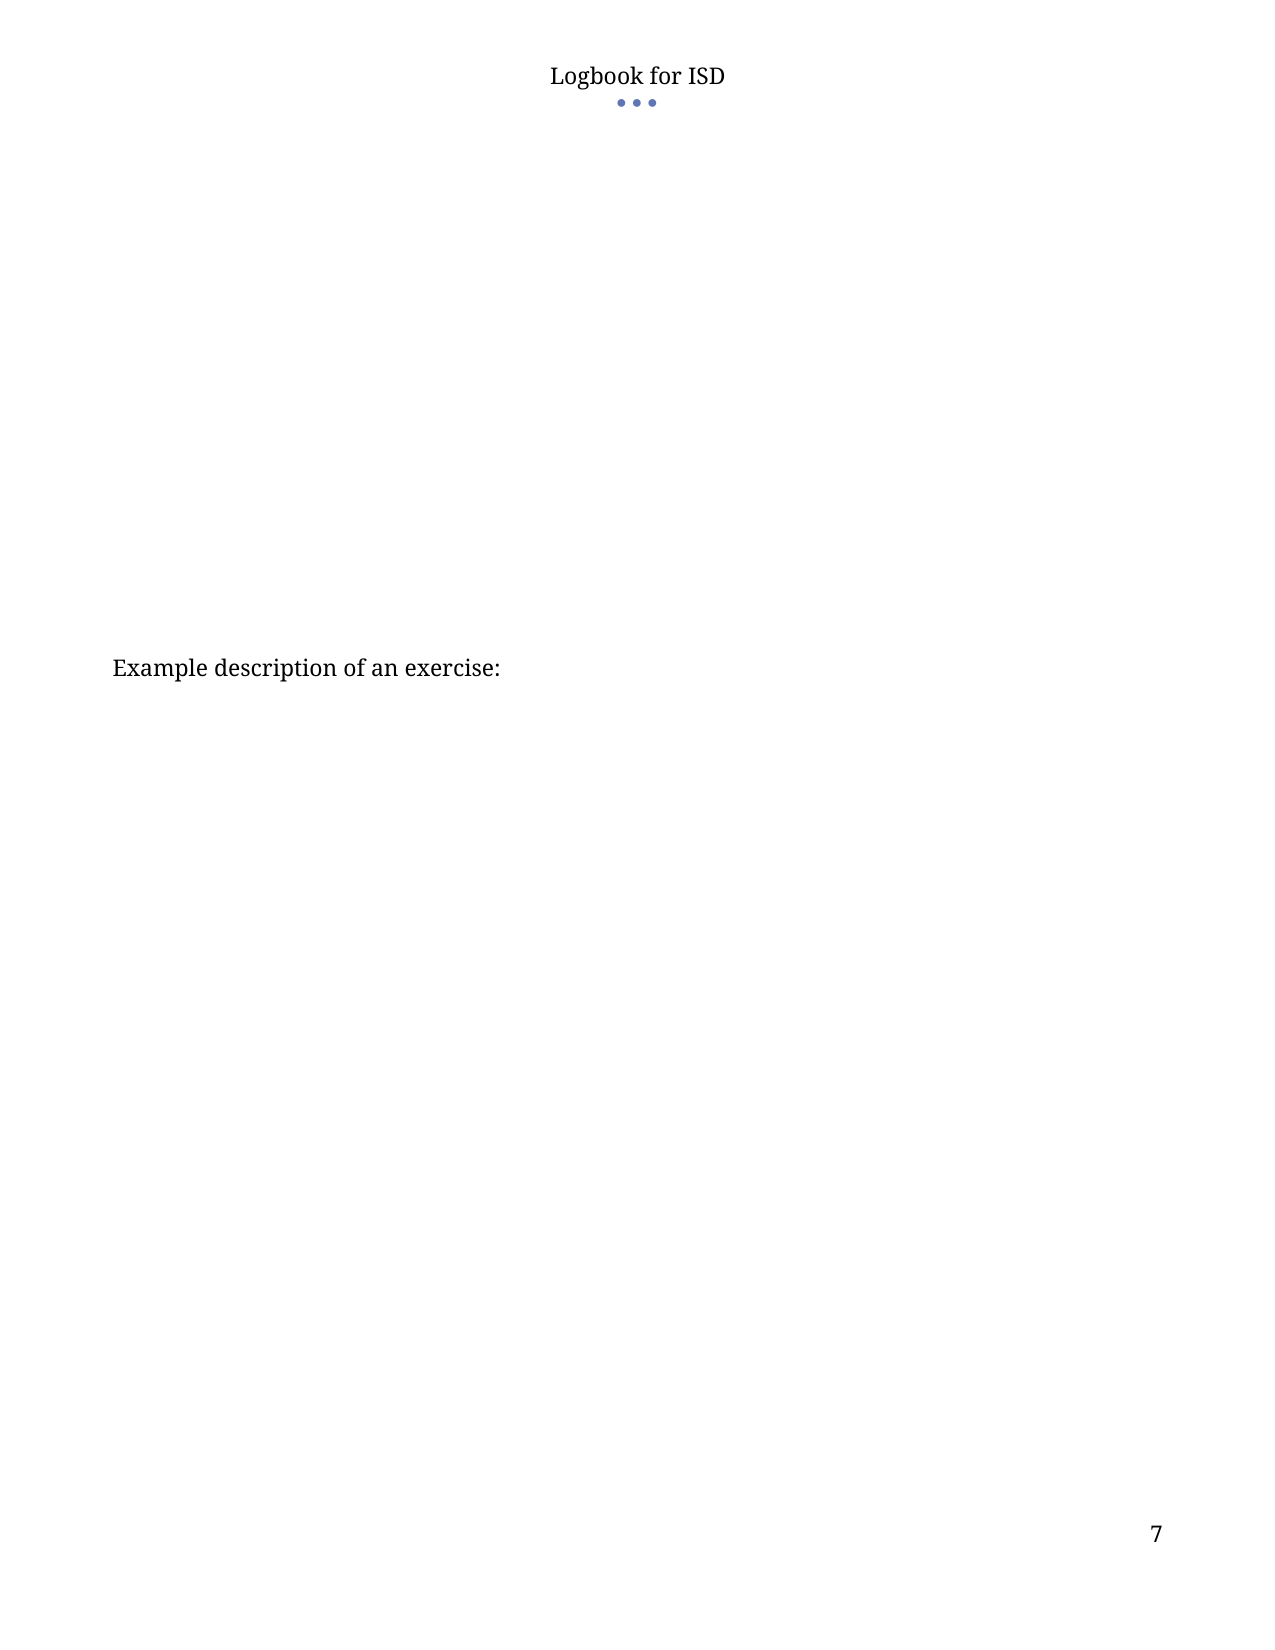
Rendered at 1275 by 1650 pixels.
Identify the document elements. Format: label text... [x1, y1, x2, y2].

text Example description of an exercise: [112, 652, 1162, 684]
